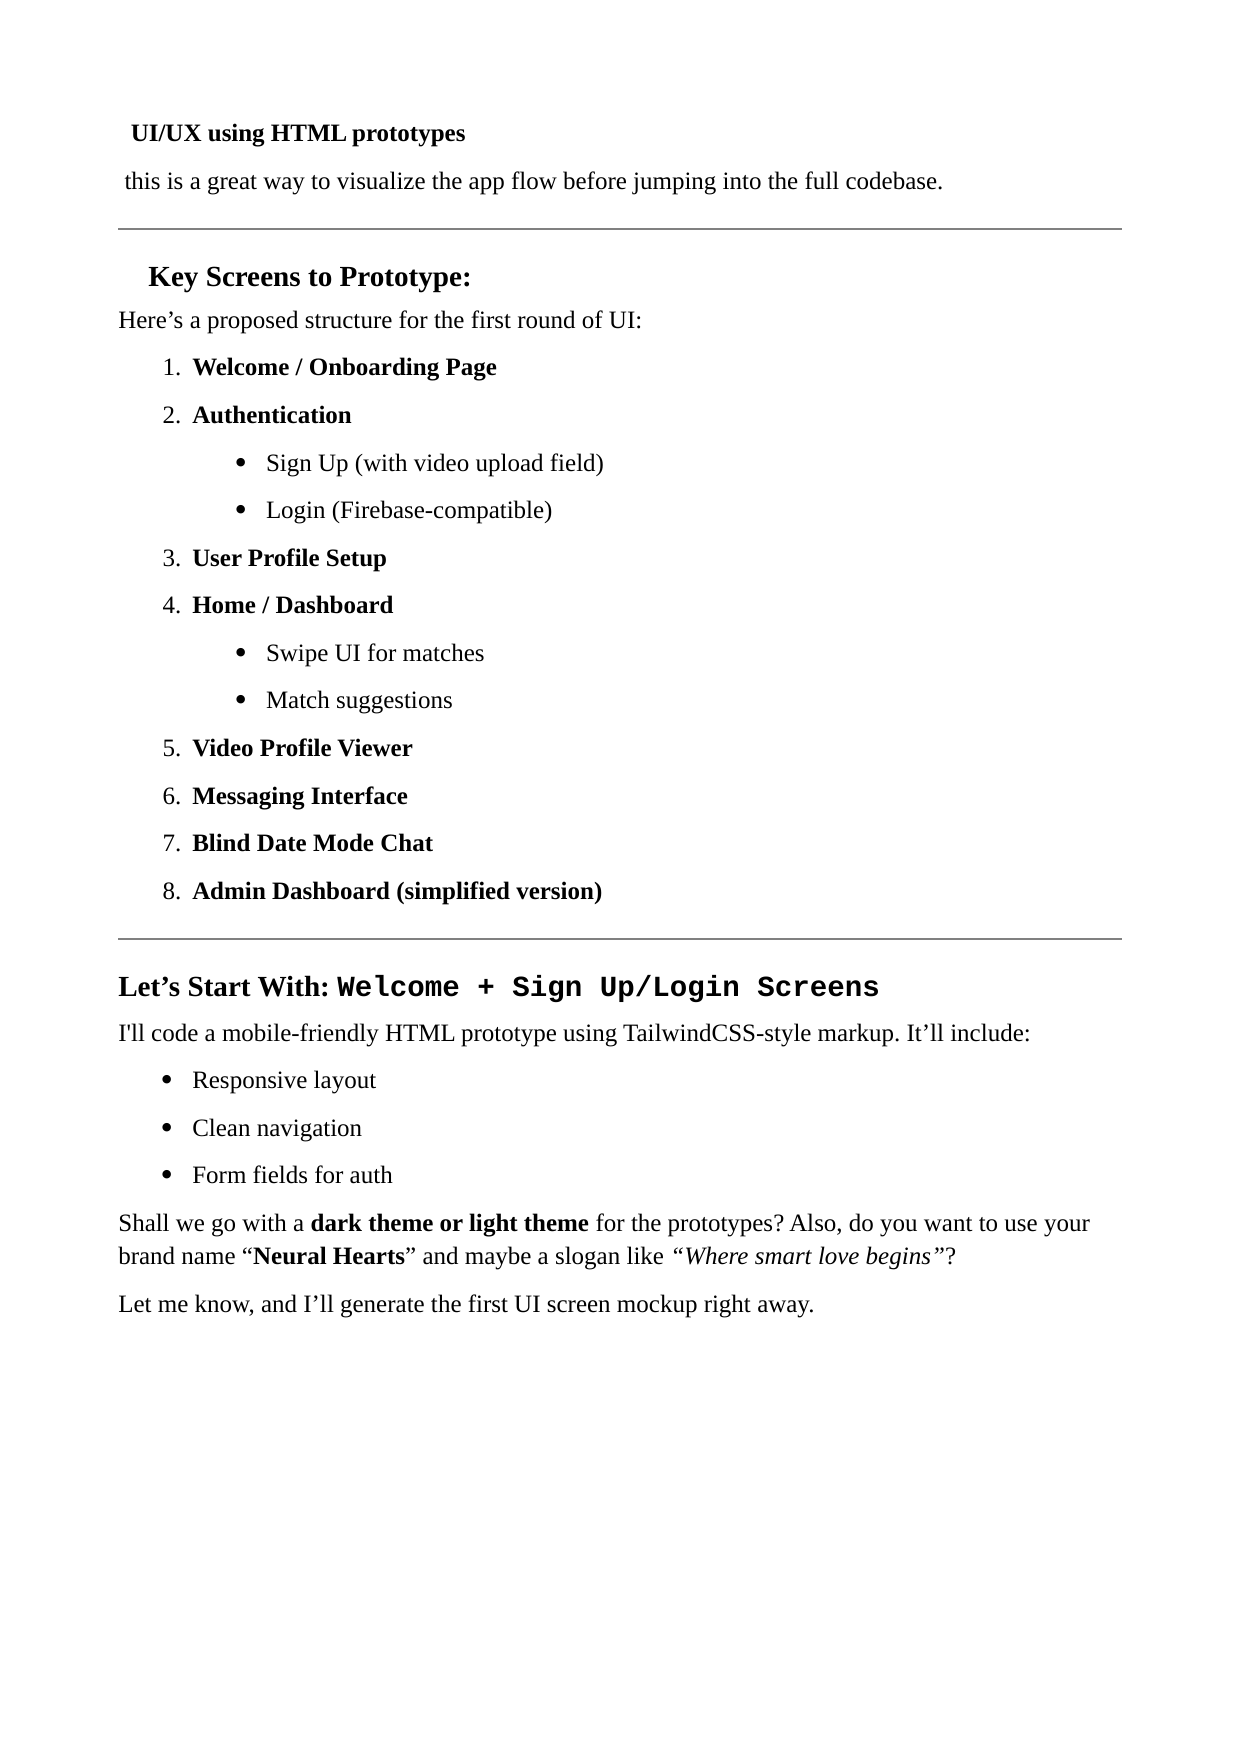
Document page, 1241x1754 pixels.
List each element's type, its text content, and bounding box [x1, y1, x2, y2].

text I'll code a mobile-friendly HTML prototype using TailwindCSS-style markup. It’ll include: [118, 1018, 1122, 1046]
text this is a great way to visualize the app flow before jumping into the full codebase. [118, 166, 1122, 194]
list Admin Dashboard (simplified version) [162, 876, 1122, 905]
list Login (Firebase-compatible) [236, 495, 1122, 524]
list Welcome / Onboarding Page [162, 352, 1122, 381]
subtitle Let’s Start With: Welcome + Sign Up/Login Screens [118, 969, 1122, 1005]
list Messaging Interface [162, 781, 1122, 809]
list Blind Date Mode Chat [162, 828, 1122, 857]
list Clean navigation [162, 1113, 1122, 1142]
list Video Profile Viewer [162, 733, 1122, 762]
text Here’s a proposed structure for the first round of UI: [118, 305, 1122, 333]
list Responsive layout [162, 1065, 1122, 1094]
text UI/UX using HTML prototypes [118, 118, 1122, 147]
list User Profile Setup [162, 543, 1122, 572]
text Shall we go with a dark theme or light theme for the prototypes? Also, do you want to use your brand name “Neural Hearts” and maybe a slogan like “Where smart love begins”? [118, 1208, 1122, 1270]
subtitle 📱 Key Screens to Prototype: [118, 259, 1122, 292]
list Home / Dashboard [162, 590, 1122, 619]
list Authentication [162, 400, 1122, 429]
list Sign Up (with video upload field) [236, 448, 1122, 476]
list Swipe UI for matches [236, 638, 1122, 667]
list Match suggestions [236, 686, 1122, 714]
text Let me know, and I’ll generate the first UI screen mockup right away. [118, 1289, 1122, 1317]
list Form fields for auth [162, 1160, 1122, 1189]
